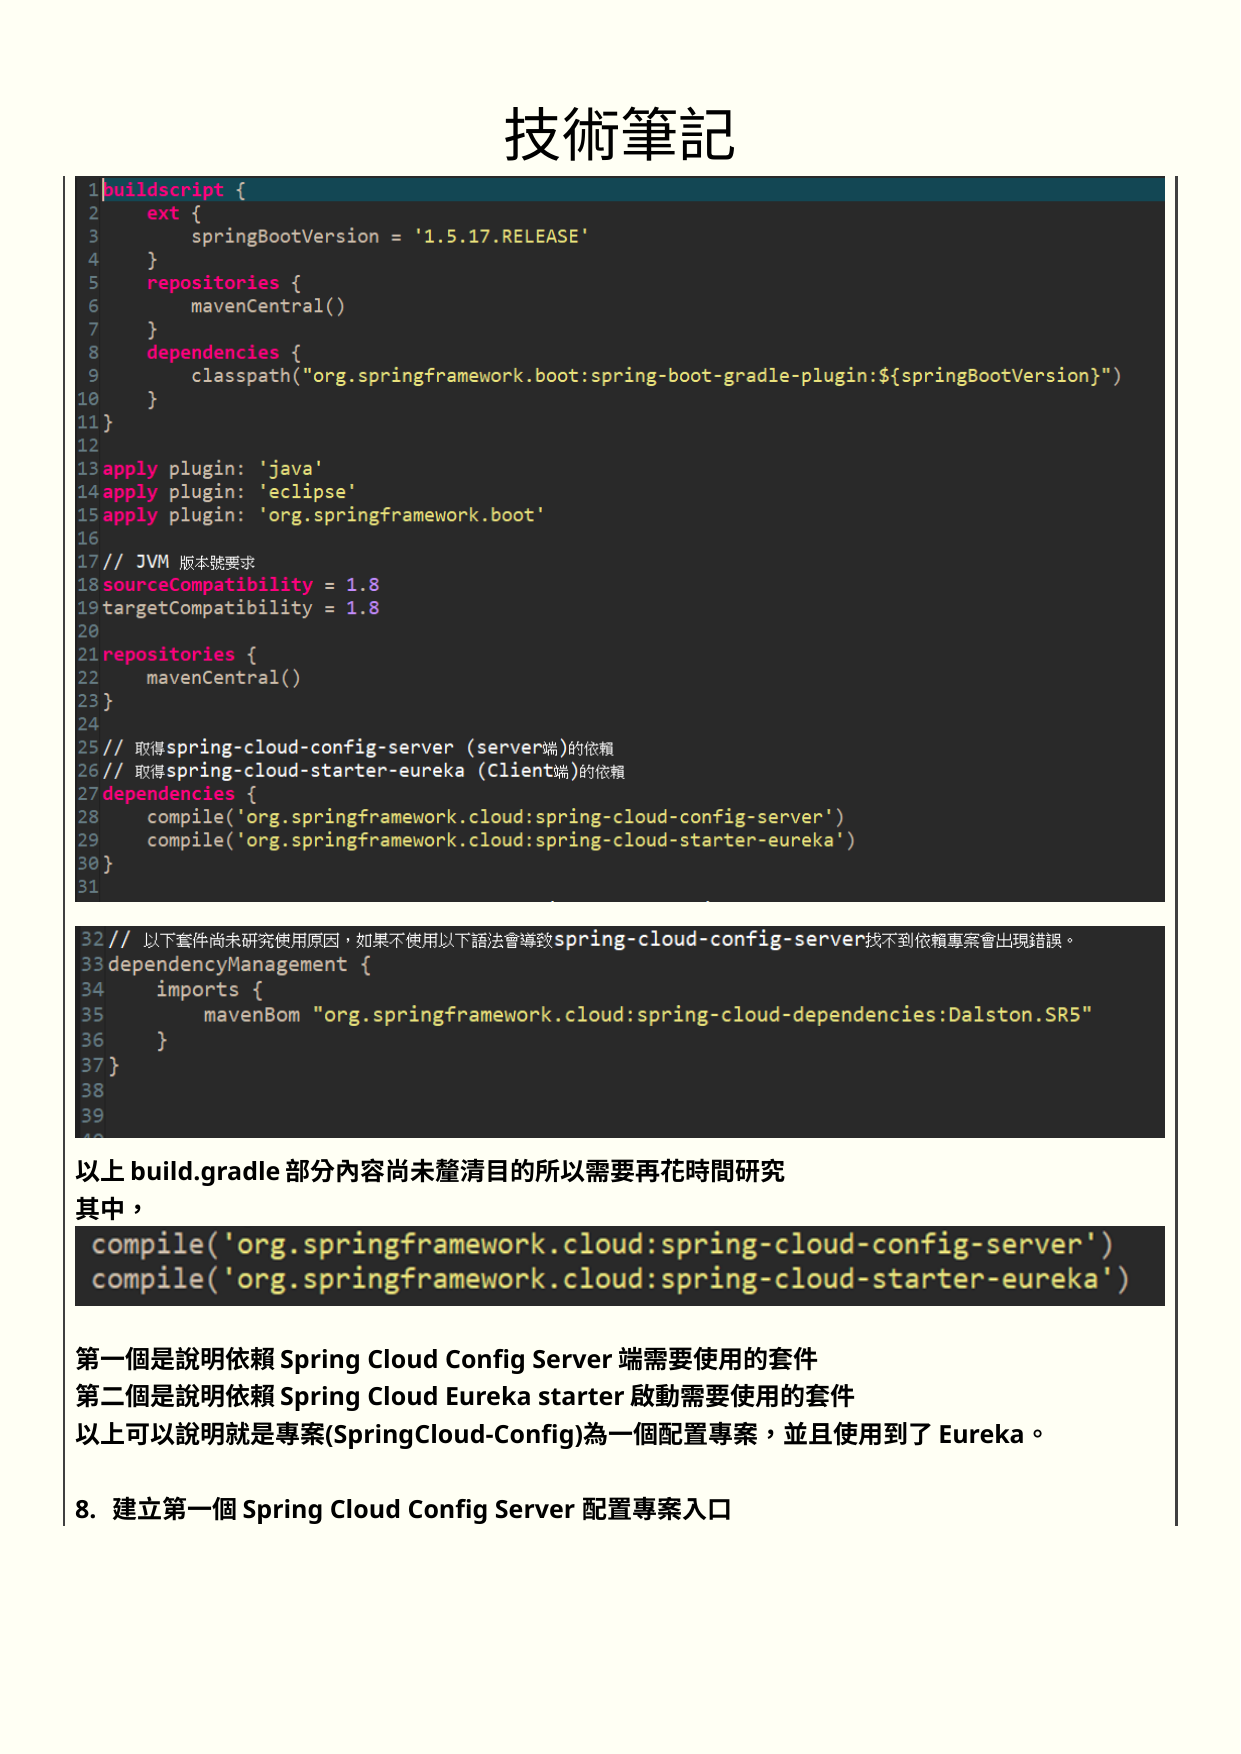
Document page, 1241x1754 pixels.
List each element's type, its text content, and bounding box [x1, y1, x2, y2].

picture [75, 1226, 1165, 1306]
picture [75, 176, 1165, 902]
picture [75, 926, 1165, 1138]
